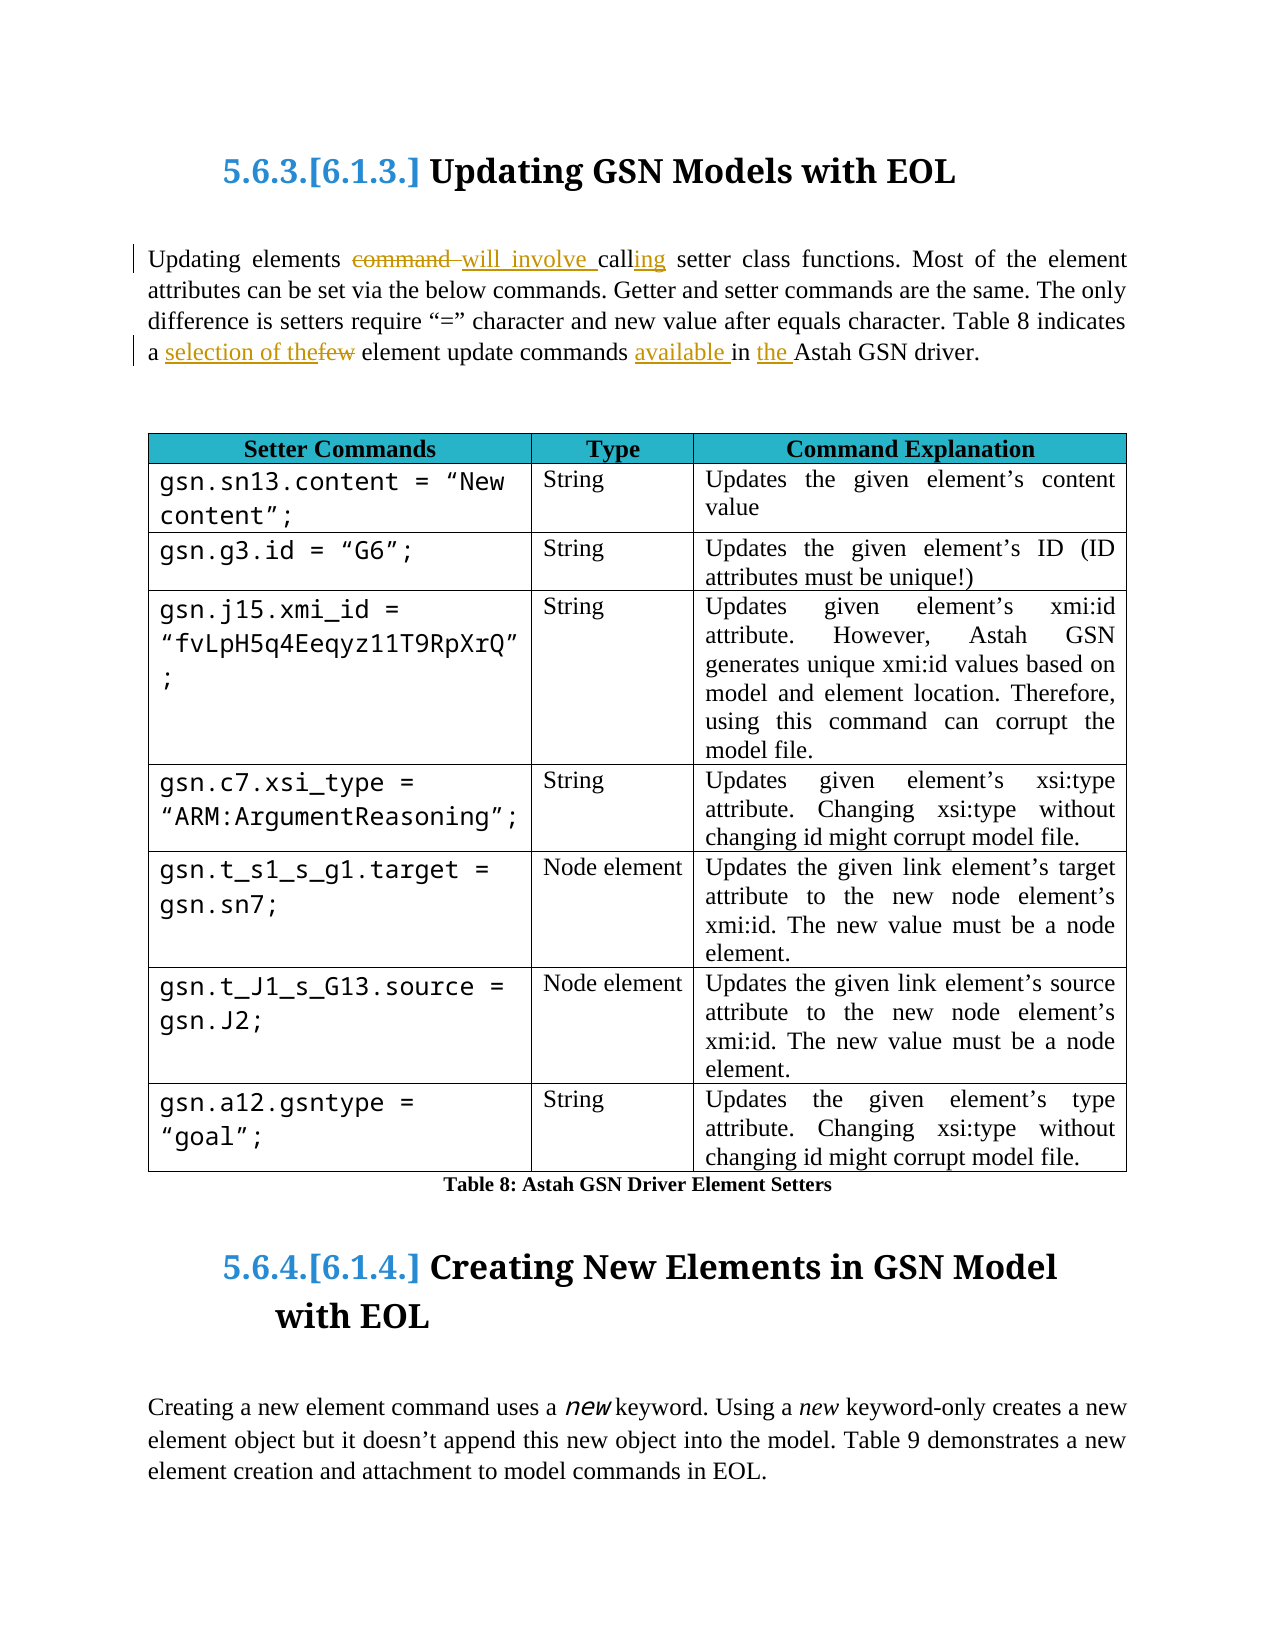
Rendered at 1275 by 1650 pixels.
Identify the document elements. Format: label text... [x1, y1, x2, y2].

table_cell Updates the given link element’s target attribute to the new node element’s xmi:id. The new value must be a node element. [694, 852, 1126, 967]
table_cell Updates the given element’s type attribute. Changing xsi:type without changing id might corrupt model file. [694, 1084, 1126, 1171]
text Updating elements call setter class functions. Most of the element attributes can be set via the below commands. Getter and setter commands are the same. The only difference is setters require “=” character and new value after equals character. Table 8 indicates a element update commands in Astah GSN driver. [148, 244, 1127, 366]
table_cell String [532, 464, 693, 532]
table_header Command Explanation [694, 434, 1126, 463]
table_cell String [532, 1084, 693, 1171]
table_cell gsn.j15.xmi_id = “fvLpH5q4Eeqyz11T9RpXrQ”; [149, 591, 531, 764]
table_cell gsn.sn13.content = “New content”; [149, 464, 531, 532]
table_cell Updates given element’s xmi:id attribute. However, Astah GSN generates unique xmi:id values based on model and element location. Therefore, using this command can corrupt the model file. [694, 591, 1126, 764]
subtitle Updating GSN Models with EOL [223, 148, 1127, 193]
table_header Type [532, 434, 693, 463]
text Creating a new element command uses a new keyword. Using a new keyword-only creates a new element object but it doesn’t append this new object into the model. Table 9 demonstrates a new element creation and attachment to model commands in EOL. [148, 1389, 1127, 1485]
table_cell gsn.a12.gsntype = “goal”; [149, 1084, 531, 1171]
table_cell String [532, 765, 693, 851]
table_cell gsn.t_J1_s_G13.source = gsn.J2; [149, 968, 531, 1083]
table_cell gsn.c7.xsi_type = “ARM:ArgumentReasoning”; [149, 765, 531, 851]
table_cell gsn.t_s1_s_g1.target = gsn.sn7; [149, 852, 531, 967]
subtitle Creating New Elements in GSN Model with EOL [223, 1243, 1127, 1338]
table_cell String [532, 533, 693, 590]
table_cell String [532, 591, 693, 764]
table_cell gsn.g3.id = “G6”; [149, 533, 531, 590]
table_header Setter Commands [149, 434, 531, 463]
table_cell Updates given element’s xsi:type attribute. Changing xsi:type without changing id might corrupt model file. [694, 765, 1126, 851]
table_cell Updates the given link element’s source attribute to the new node element’s xmi:id. The new value must be a node element. [694, 968, 1126, 1083]
table_cell Node element [532, 968, 693, 1083]
table_cell Updates the given element’s content value [694, 464, 1126, 532]
table_cell Node element [532, 852, 693, 967]
table_cell Updates the given element’s ID (ID attributes must be unique!) [694, 533, 1126, 590]
